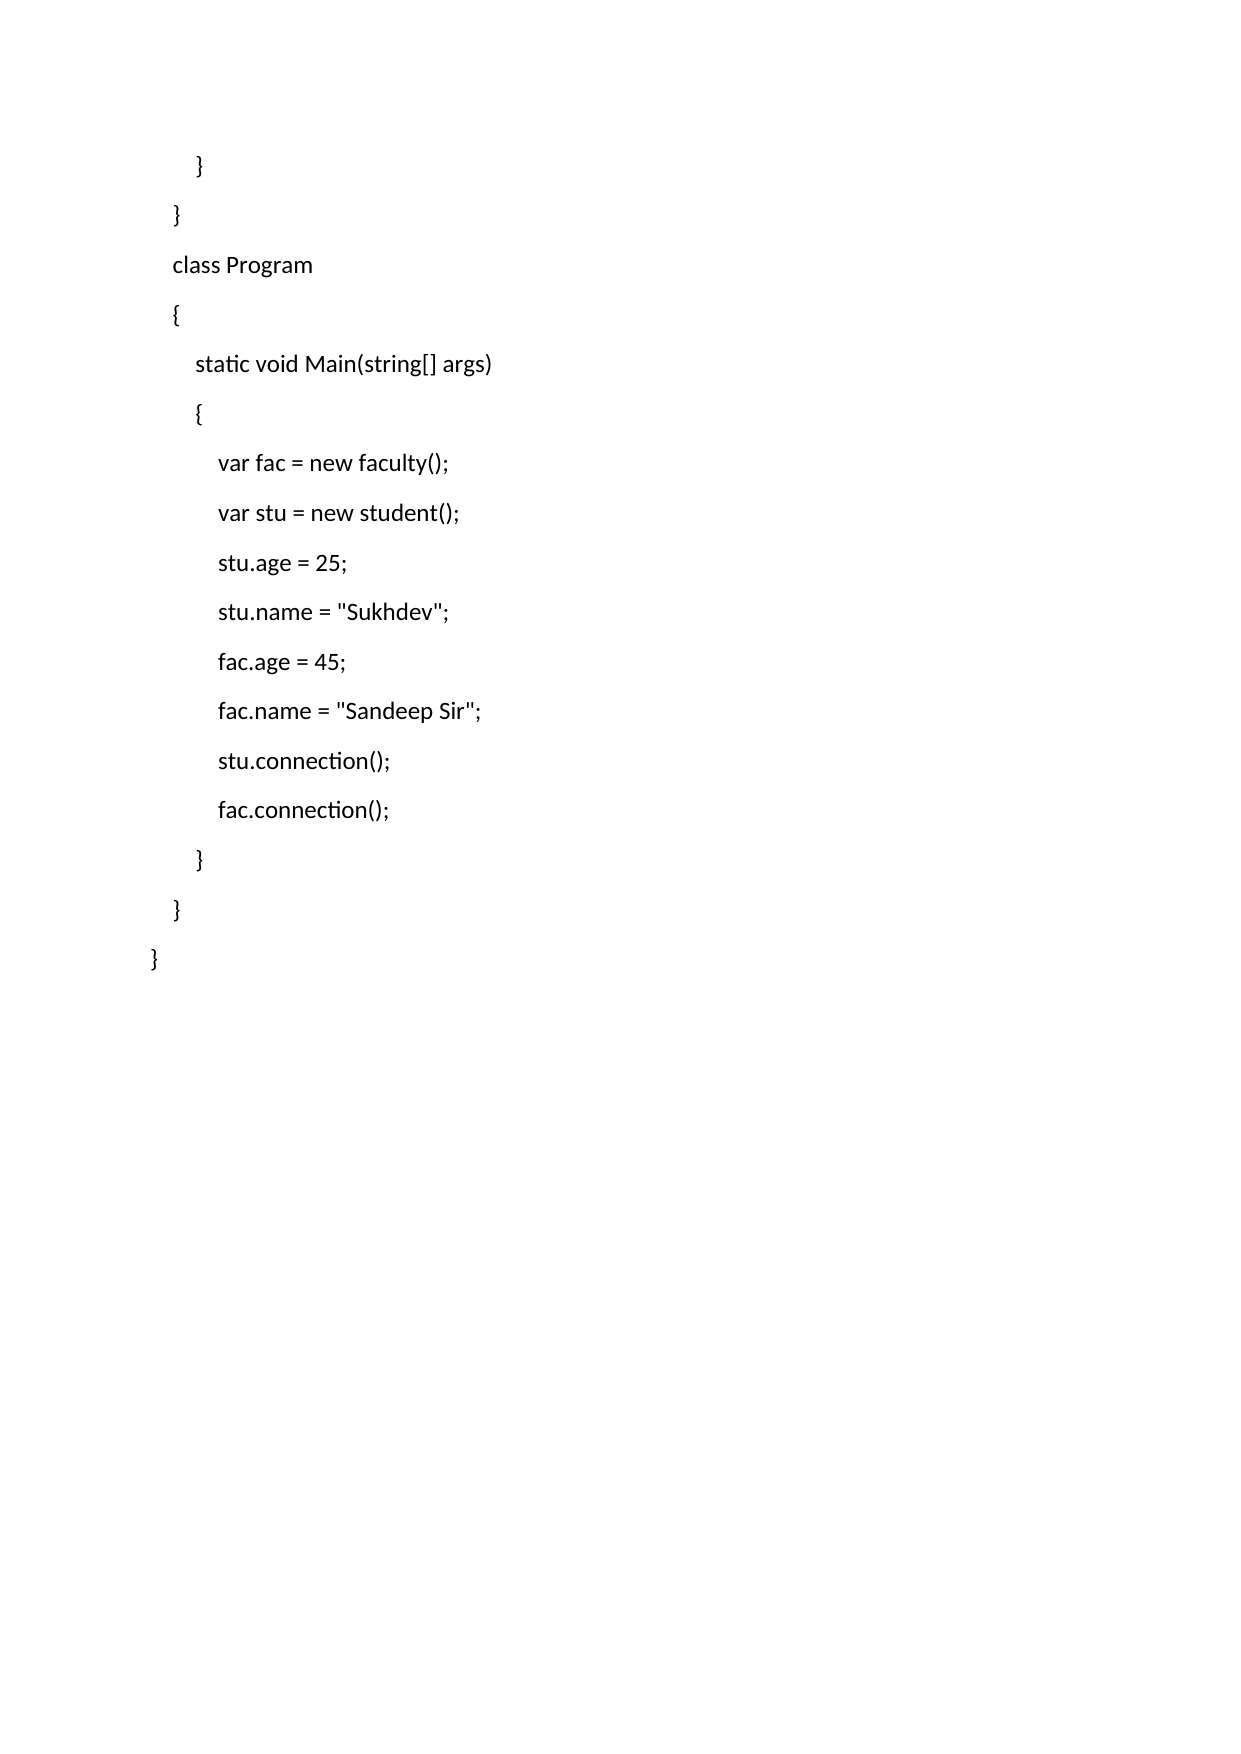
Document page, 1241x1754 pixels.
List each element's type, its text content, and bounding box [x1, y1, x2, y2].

text } [150, 150, 1090, 181]
text fac.connection(); [150, 794, 1090, 825]
text fac.name = "Sandeep Sir"; [150, 695, 1090, 726]
text { [150, 398, 1090, 428]
text var fac = new faculty(); [150, 447, 1090, 478]
text var stu = new student(); [150, 497, 1090, 528]
text stu.age = 25; [150, 547, 1090, 577]
text } [150, 844, 1090, 875]
text } [150, 894, 1090, 924]
text } [150, 943, 1090, 974]
text } [150, 199, 1090, 230]
text fac.age = 45; [150, 646, 1090, 676]
text stu.connection(); [150, 745, 1090, 776]
text class Program [150, 249, 1090, 280]
text { [150, 299, 1090, 329]
text static void Main(string[] args) [150, 348, 1090, 379]
text stu.name = "Sukhdev"; [150, 596, 1090, 627]
